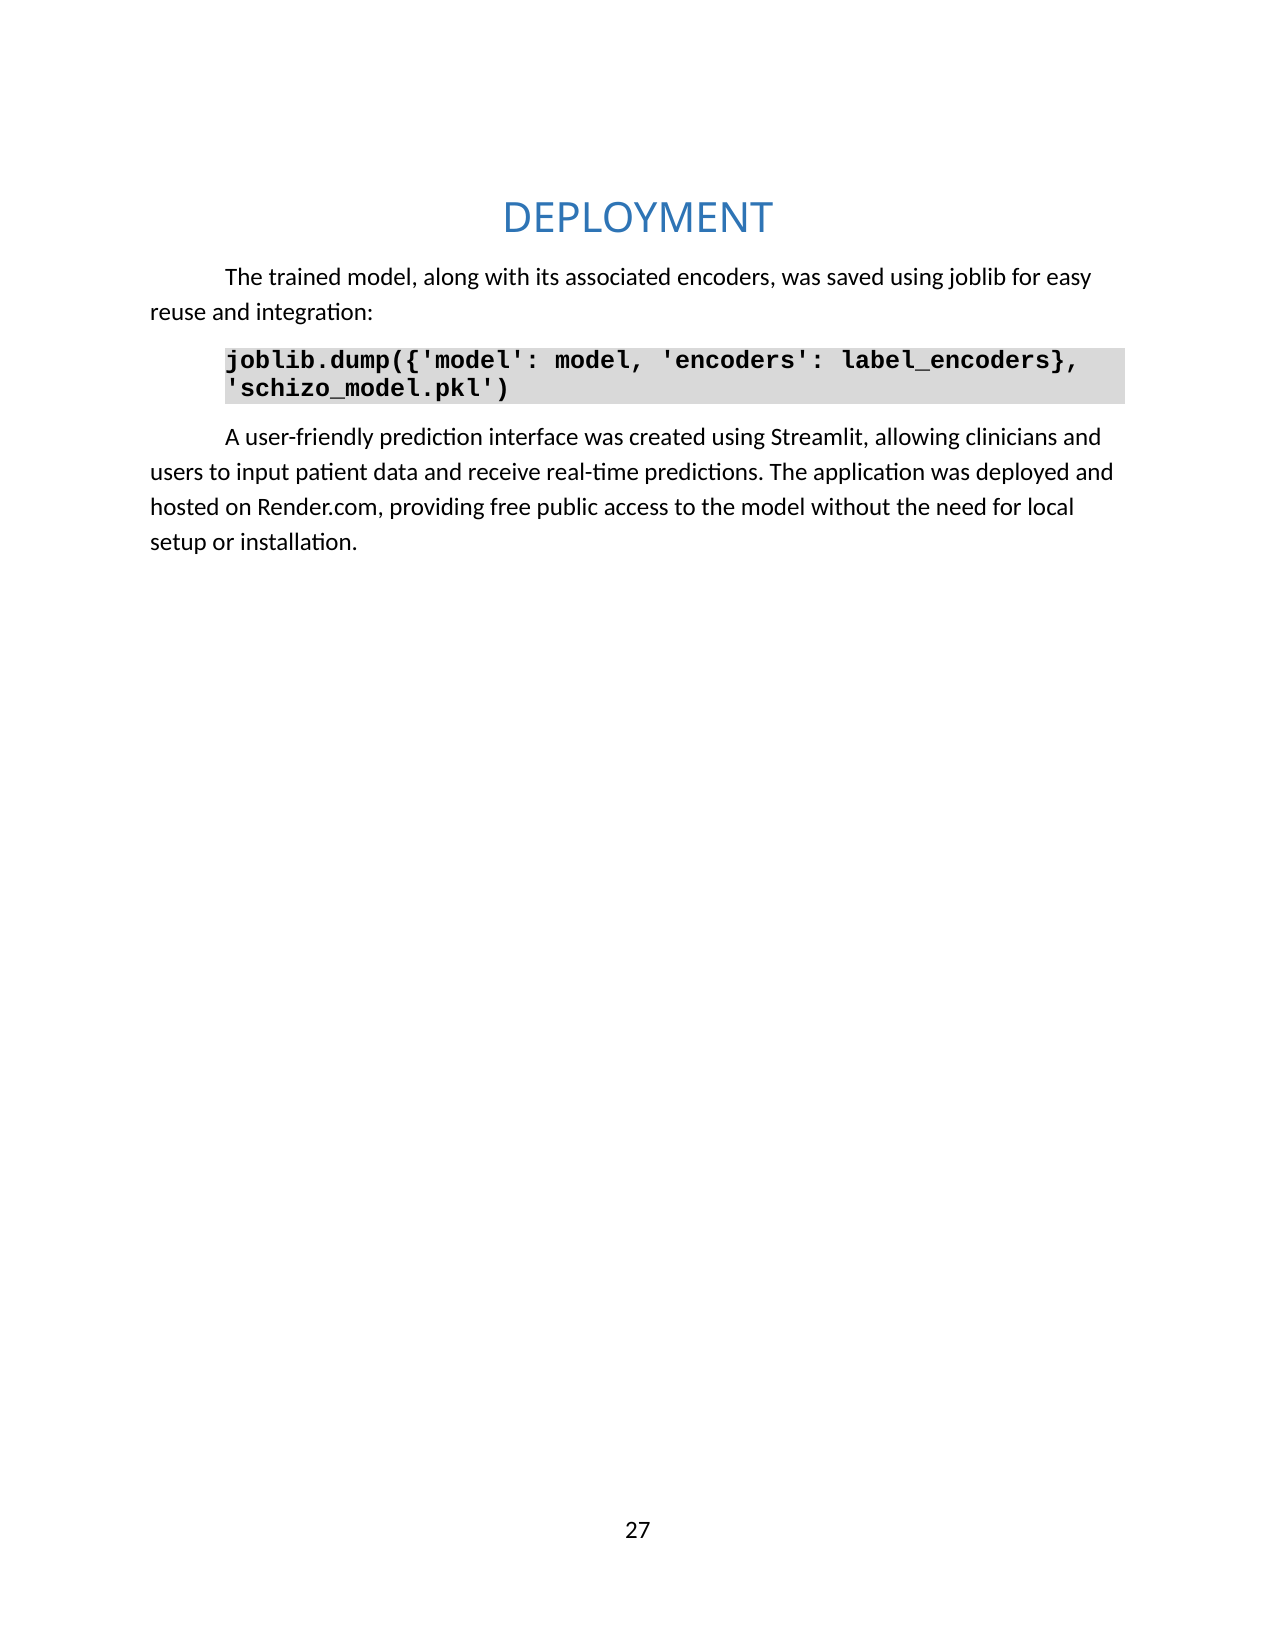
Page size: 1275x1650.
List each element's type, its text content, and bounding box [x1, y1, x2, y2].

text A user-friendly prediction interface was created using Streamlit, allowing clinicians and users to input patient data and receive real-time predictions. The application was deployed and hosted on Render.com, providing free public access to the model without the need for local setup or installation. [150, 421, 1125, 557]
text The trained model, along with its associated encoders, was saved using joblib for easy reuse and integration: [150, 261, 1125, 327]
subtitle DEPLOYMENT [150, 187, 1125, 244]
text joblib.dump({'model': model, 'encoders': label_encoders}, 'schizo_model.pkl') [225, 348, 1125, 404]
